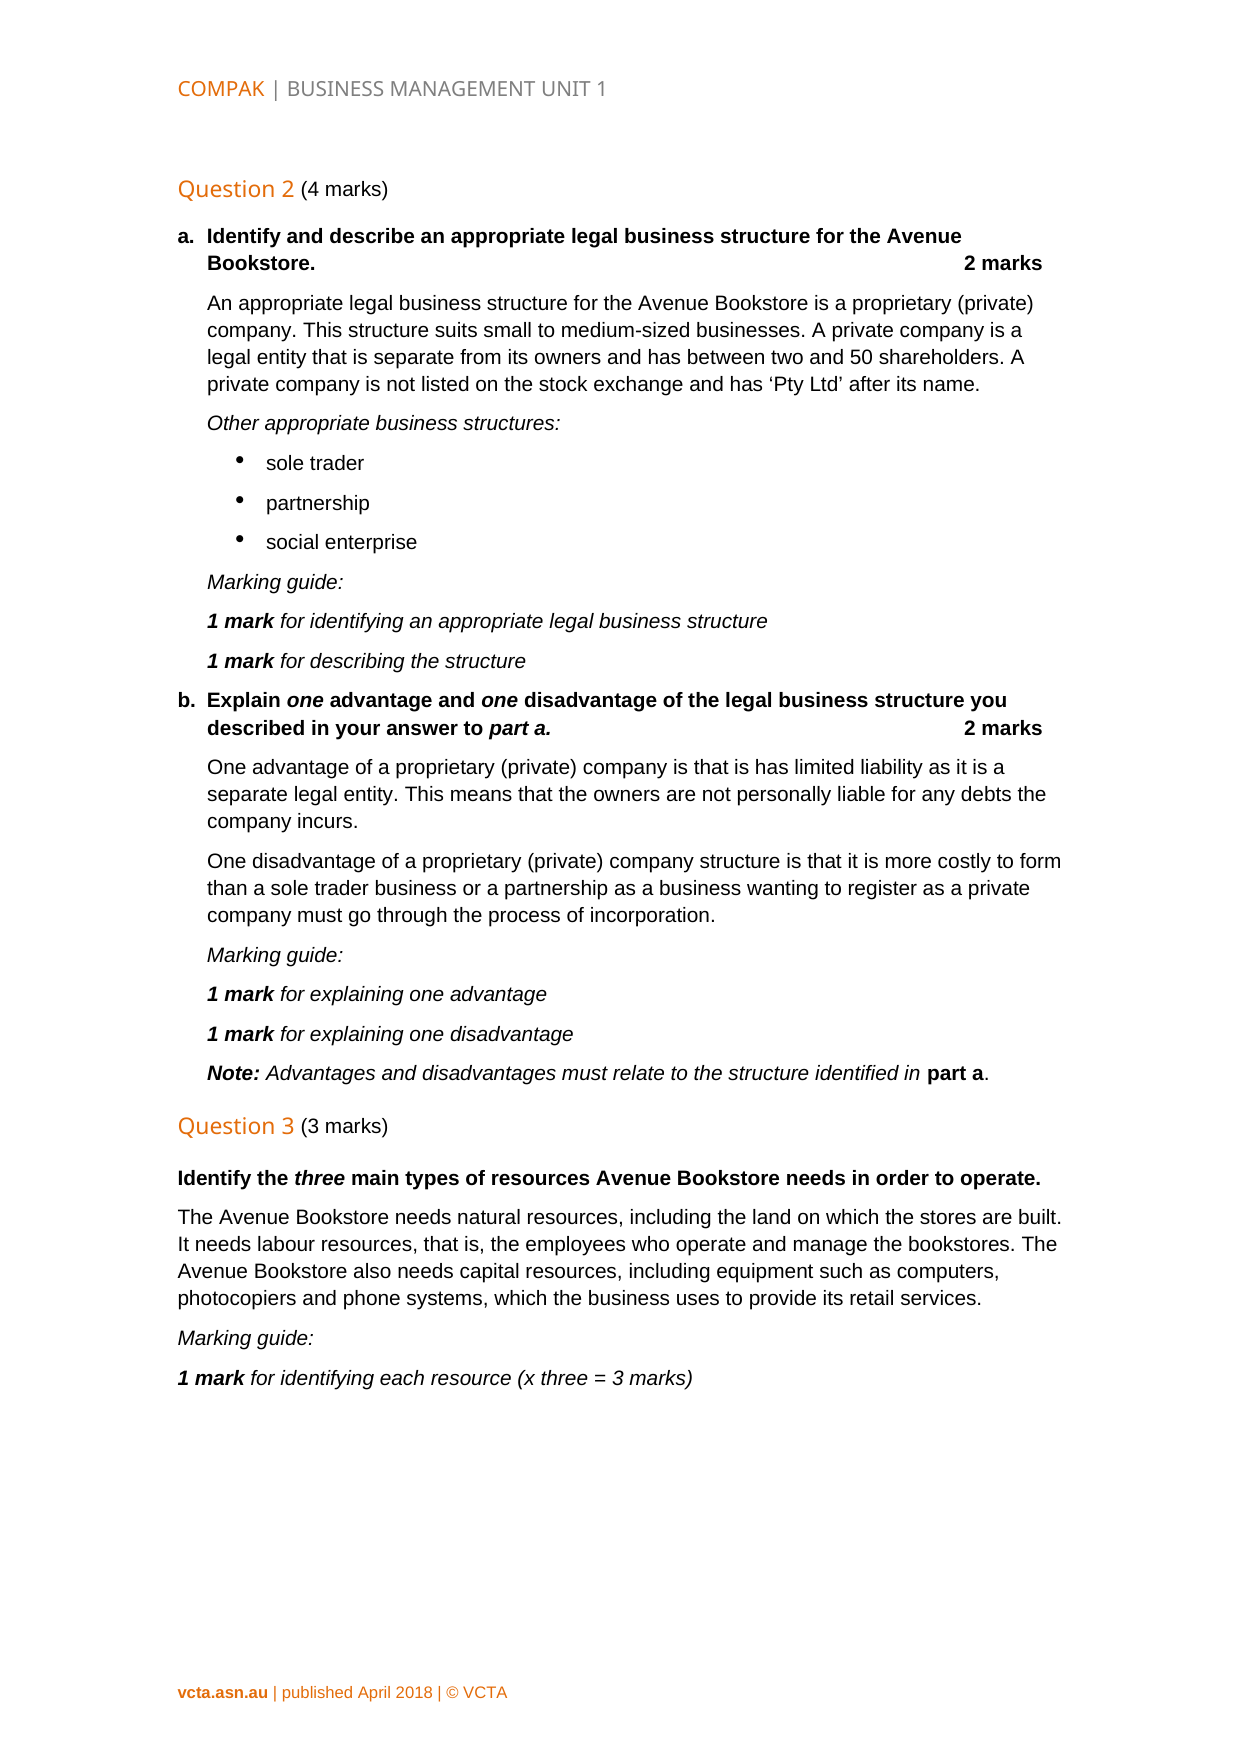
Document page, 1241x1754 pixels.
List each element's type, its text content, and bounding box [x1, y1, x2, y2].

text partnership [236, 487, 1063, 514]
text 1 mark for identifying an appropriate legal business structure [207, 606, 1063, 633]
text social enterprise [236, 527, 1063, 554]
text Question 3 (3 marks) [177, 1110, 1063, 1141]
text b. Explain one advantage and one disadvantage of the legal business structure you described in your answer to part a. 2 marks [177, 685, 1063, 739]
text One advantage of a proprietary (private) company is that is has limited liability as it is a separate legal entity. This means that the owners are not personally liable for any debts the company incurs. [207, 752, 1063, 833]
text 1 mark for describing the structure [207, 646, 1063, 673]
text Identify the three main types of resources Avenue Bookstore needs in order to operate. [177, 1162, 1063, 1189]
text Marking guide: [177, 1323, 1063, 1350]
text 1 mark for identifying each resource (x three = 3 marks) [177, 1362, 1063, 1389]
text 1 mark for explaining one advantage [207, 979, 1063, 1006]
text sole trader [236, 448, 1063, 475]
text The Avenue Bookstore needs natural resources, including the land on which the stores are built. It needs labour resources, that is, the employees who operate and manage the bookstores. The Avenue Bookstore also needs capital resources, including equipment such as computers, photocopiers and phone systems, which the business uses to provide its retail services. [177, 1202, 1063, 1310]
text Marking guide: [207, 566, 1063, 593]
text Question 2 (4 marks) [177, 173, 1063, 204]
text One disadvantage of a proprietary (private) company structure is that it is more costly to form than a sole trader business or a partnership as a business wanting to register as a private company must go through the process of incorporation. [207, 846, 1063, 927]
text Other appropriate business structures: [177, 408, 1063, 435]
text Marking guide: [177, 939, 1063, 966]
text An appropriate legal business structure for the Avenue Bookstore is a proprietary (private) company. This structure suits small to medium-sized businesses. A private company is a legal entity that is separate from its owners and has between two and 50 shareholders. A private company is not listed on the stock exchange and has ‘Pty Ltd’ after its name. [207, 287, 1063, 396]
text Note: Advantages and disadvantages must relate to the structure identified in part a. [207, 1058, 1063, 1085]
text 1 mark for explaining one disadvantage [207, 1018, 1063, 1046]
text a. Identify and describe an appropriate legal business structure for the Avenue Bookstore. 2 marks [177, 221, 1063, 275]
